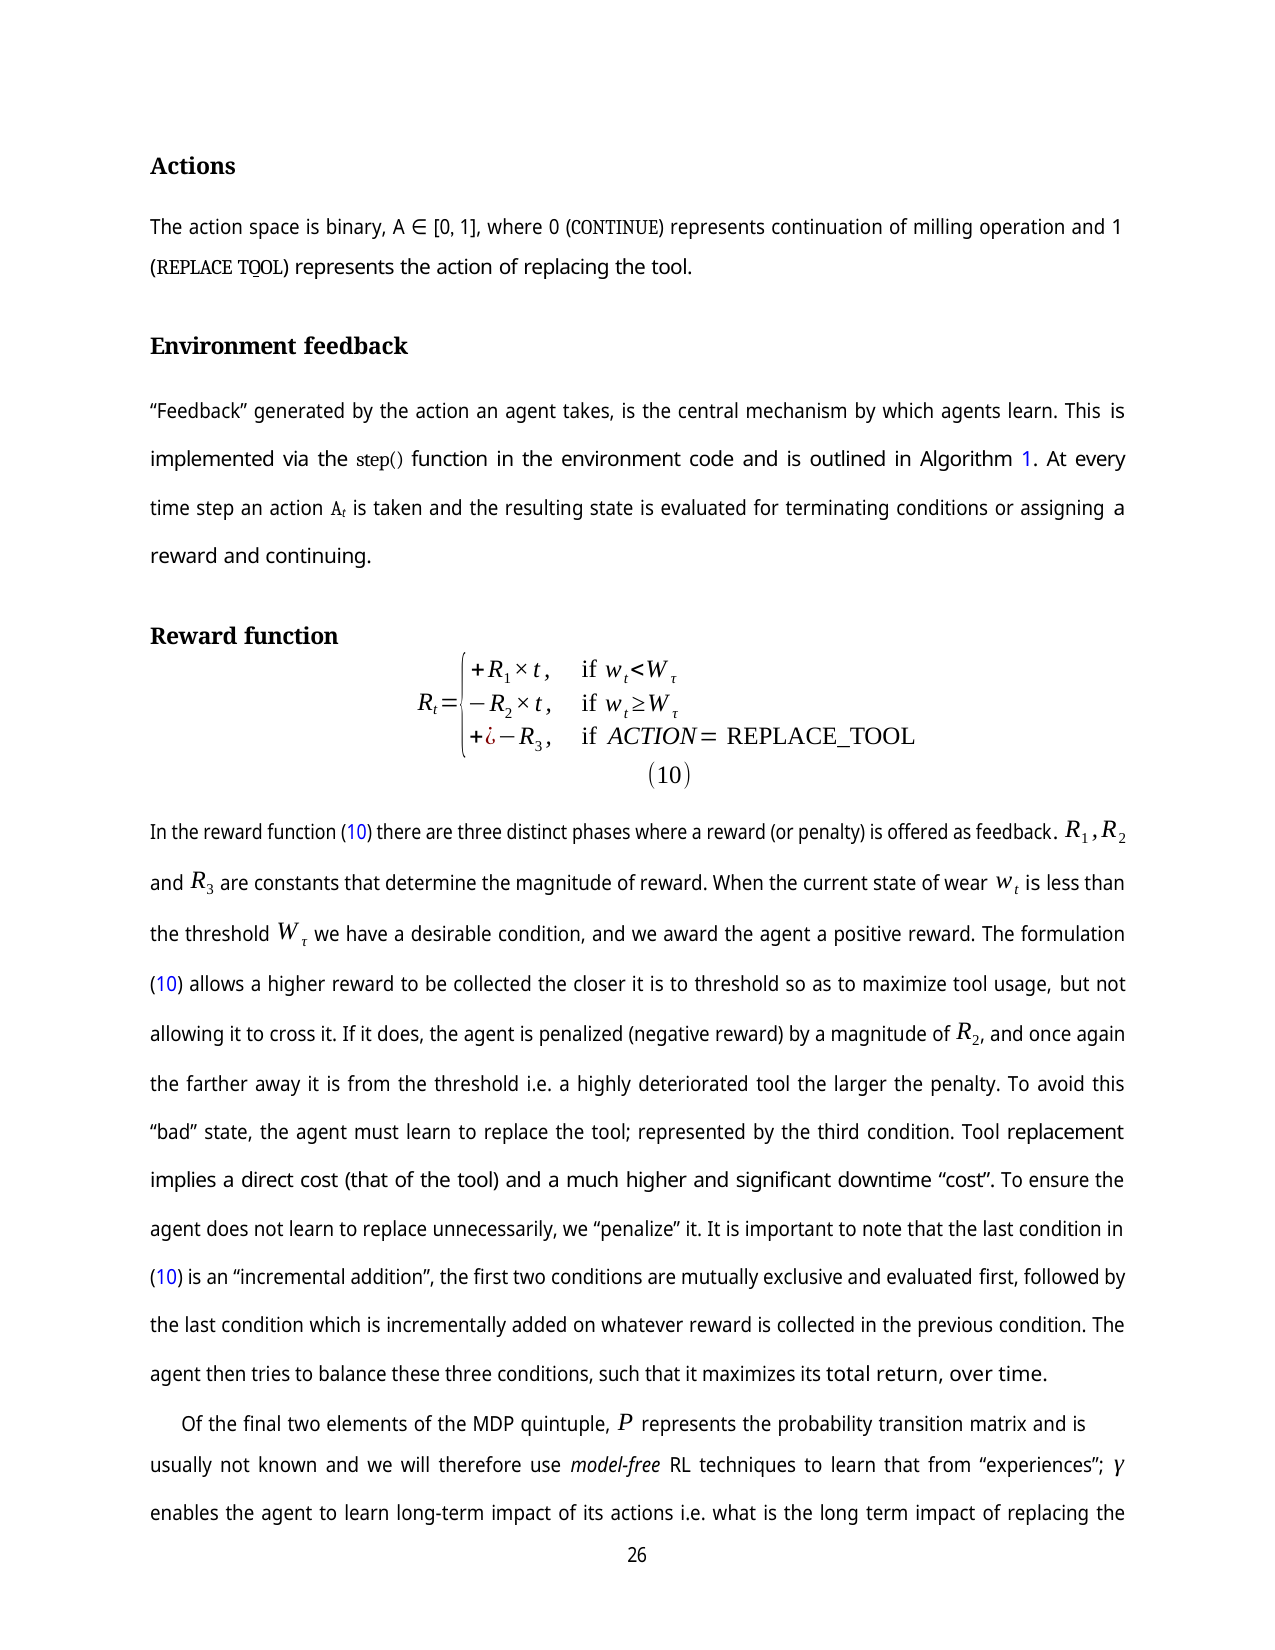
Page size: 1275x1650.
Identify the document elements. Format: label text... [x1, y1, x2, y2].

subtitle Actions [150, 150, 1202, 181]
subtitle Reward function [150, 620, 421, 651]
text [150, 1450, 1125, 1526]
text “Feedback” generated by the action an agent takes, is the central mechanism by which agents learn. This is implemented via the step() function in the environment code and is outlined in Algorithm 1. At every time step an action At is taken and the resulting state is evaluated for terminating conditions or assigning a reward and continuing. [150, 396, 1125, 570]
text The action space is binary, A ∈ [0, 1], where 0 (CONTINUE) represents continuation of milling operation and 1 (REPLACE TOOL) represents the action of replacing the tool. [150, 212, 1125, 281]
text In the reward function (10) there are three distinct phases where a reward (or penalty) is offered as feedback. and are constants that determine the magnitude of reward. When the current state of wear is less than the threshold we have a desirable condition, and we award the agent a positive reward. The formulation (10) allows a higher reward to be collected the closer it is to threshold so as to maximize tool usage, but not allowing it to cross it. If it does, the agent is penalized (negative reward) by a magnitude of , and once again the farther away it is from the threshold i.e. a highly deteriorated tool the larger the penalty. To avoid this “bad” state, the agent must learn to replace the tool; represented by the third condition. Tool replacement implies a direct cost (that of the tool) and a much higher and significant downtime “cost”. To ensure the agent does not learn to replace unnecessarily, we “penalize” it. It is important to note that the last condition in (10) is an “incremental addition”, the first two conditions are mutually exclusive and evaluated first, followed by the last condition which is incrementally added on whatever reward is collected in the previous condition. The agent then tries to balance these three conditions, such that it maximizes its total return, over time. [150, 816, 1125, 1387]
text Of the final two elements of the MDP quintuple, represents the probability transition matrix and is [181, 1407, 1202, 1437]
subtitle Environment feedback [150, 330, 1202, 362]
